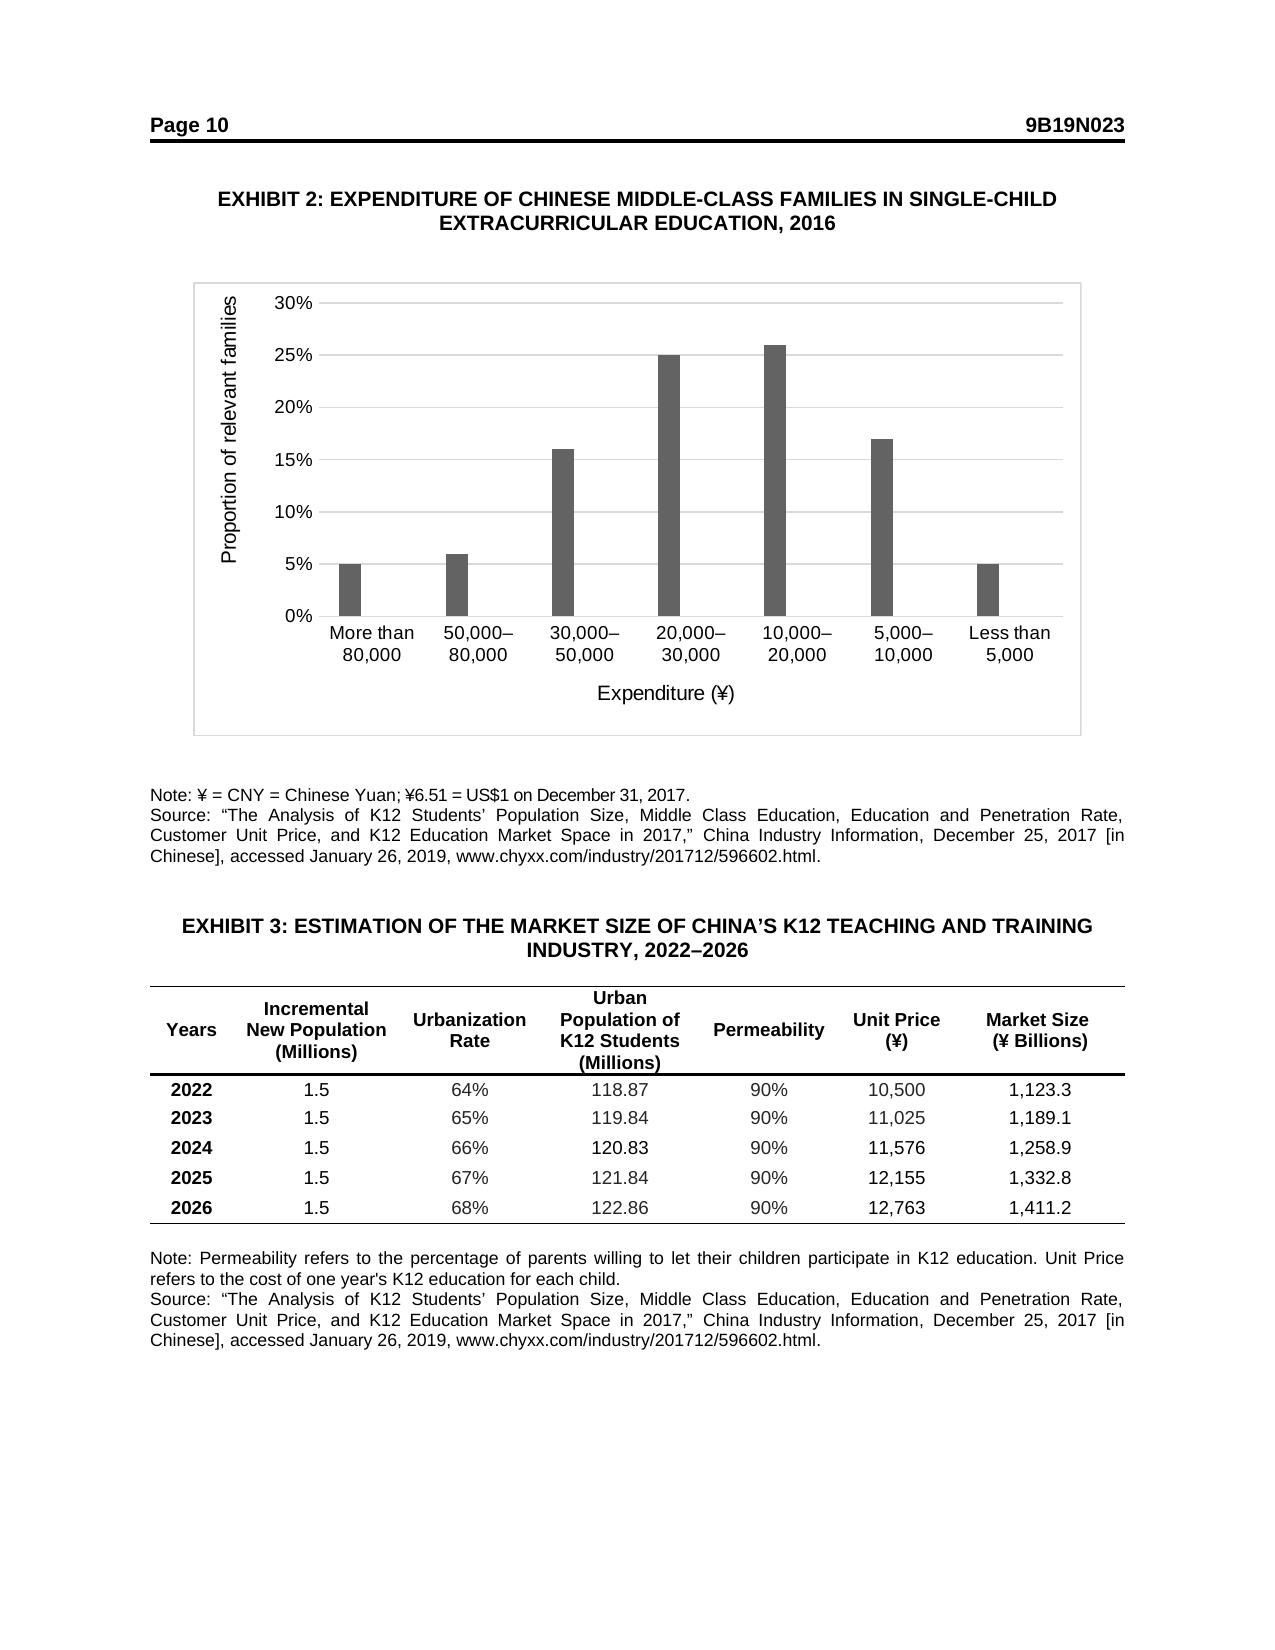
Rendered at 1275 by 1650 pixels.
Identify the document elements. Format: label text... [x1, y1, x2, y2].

table_cell 120.83 [540, 1133, 700, 1163]
table_cell 118.87 [540, 1076, 700, 1103]
table_cell 90% [700, 1076, 837, 1103]
table_cell 1,189.1 [956, 1103, 1124, 1133]
table_cell 11,025 [838, 1103, 956, 1133]
table_cell 1,332.8 [956, 1163, 1124, 1193]
table_header Permeability [700, 987, 837, 1073]
table_header Market Size (¥ Billions) [956, 987, 1124, 1073]
table_cell 2023 [150, 1103, 233, 1133]
table_header Unit Price (¥) [838, 987, 956, 1073]
text Note: ¥ = CNY = Chinese Yuan; ¥6.51 = US$1 on December 31, 2017. [150, 784, 1125, 805]
table_cell 65% [400, 1103, 539, 1133]
table_cell 1.5 [233, 1133, 400, 1163]
table_header Urban Population of K12 Students (Millions) [540, 987, 700, 1073]
subtitle eXHIBIT 2: Expenditure of Chinese middle-class families in single-child extracurricular education, 2016 [150, 186, 1125, 234]
table_cell 119.84 [540, 1103, 700, 1133]
table_header Urbanization Rate [400, 987, 539, 1073]
table_cell 11,576 [838, 1133, 956, 1163]
table_cell 90% [700, 1133, 837, 1163]
subtitle eXHIBIT 3: Estimation of the market size of China’s K12 teaching and training industry, 2022–2026 [150, 914, 1125, 962]
table_cell 1,123.3 [956, 1076, 1124, 1103]
table_cell 66% [400, 1133, 539, 1163]
table_cell 2025 [150, 1163, 233, 1193]
table_cell 10,500 [838, 1076, 956, 1103]
text Source: “The Analysis of K12 Students’ Population Size, Middle Class Education, Education and Penetration Rate, Customer Unit Price, and K12 Education Market Space in 2017,” China Industry Information, December 25, 2017 [in Chinese], accessed January 26, 2019, www.chyxx.com/industry/201712/596602.html. [150, 805, 1125, 866]
table_cell 2024 [150, 1133, 233, 1163]
table_cell 12,763 [838, 1193, 956, 1223]
table_cell 90% [700, 1103, 837, 1133]
table_cell 1.5 [233, 1193, 400, 1223]
table_cell 68% [400, 1193, 539, 1223]
table_cell 1.5 [233, 1076, 400, 1103]
table_cell 1,258.9 [956, 1133, 1124, 1163]
table_cell 122.86 [540, 1193, 700, 1223]
table_cell 12,155 [838, 1163, 956, 1193]
text Note: Permeability refers to the percentage of parents willing to let their children participate in K12 education. Unit Price refers to the cost of one year's K12 education for each child. [150, 1248, 1125, 1289]
table_cell 1.5 [233, 1163, 400, 1193]
table_header Incremental New Population (Millions) [233, 987, 400, 1073]
table_cell 121.84 [540, 1163, 700, 1193]
table_cell 1,411.2 [956, 1193, 1124, 1223]
table_cell 67% [400, 1163, 539, 1193]
table_cell 64% [400, 1076, 539, 1103]
table_cell 2022 [150, 1076, 233, 1103]
table_cell 2026 [150, 1193, 233, 1223]
text Source: “The Analysis of K12 Students’ Population Size, Middle Class Education, Education and Penetration Rate, Customer Unit Price, and K12 Education Market Space in 2017,” China Industry Information, December 25, 2017 [in Chinese], accessed January 26, 2019, www.chyxx.com/industry/201712/596602.html. [150, 1289, 1125, 1350]
table_cell 90% [700, 1163, 837, 1193]
table_cell 1.5 [233, 1103, 400, 1133]
table_cell 90% [700, 1193, 837, 1223]
table_header Years [150, 987, 233, 1073]
